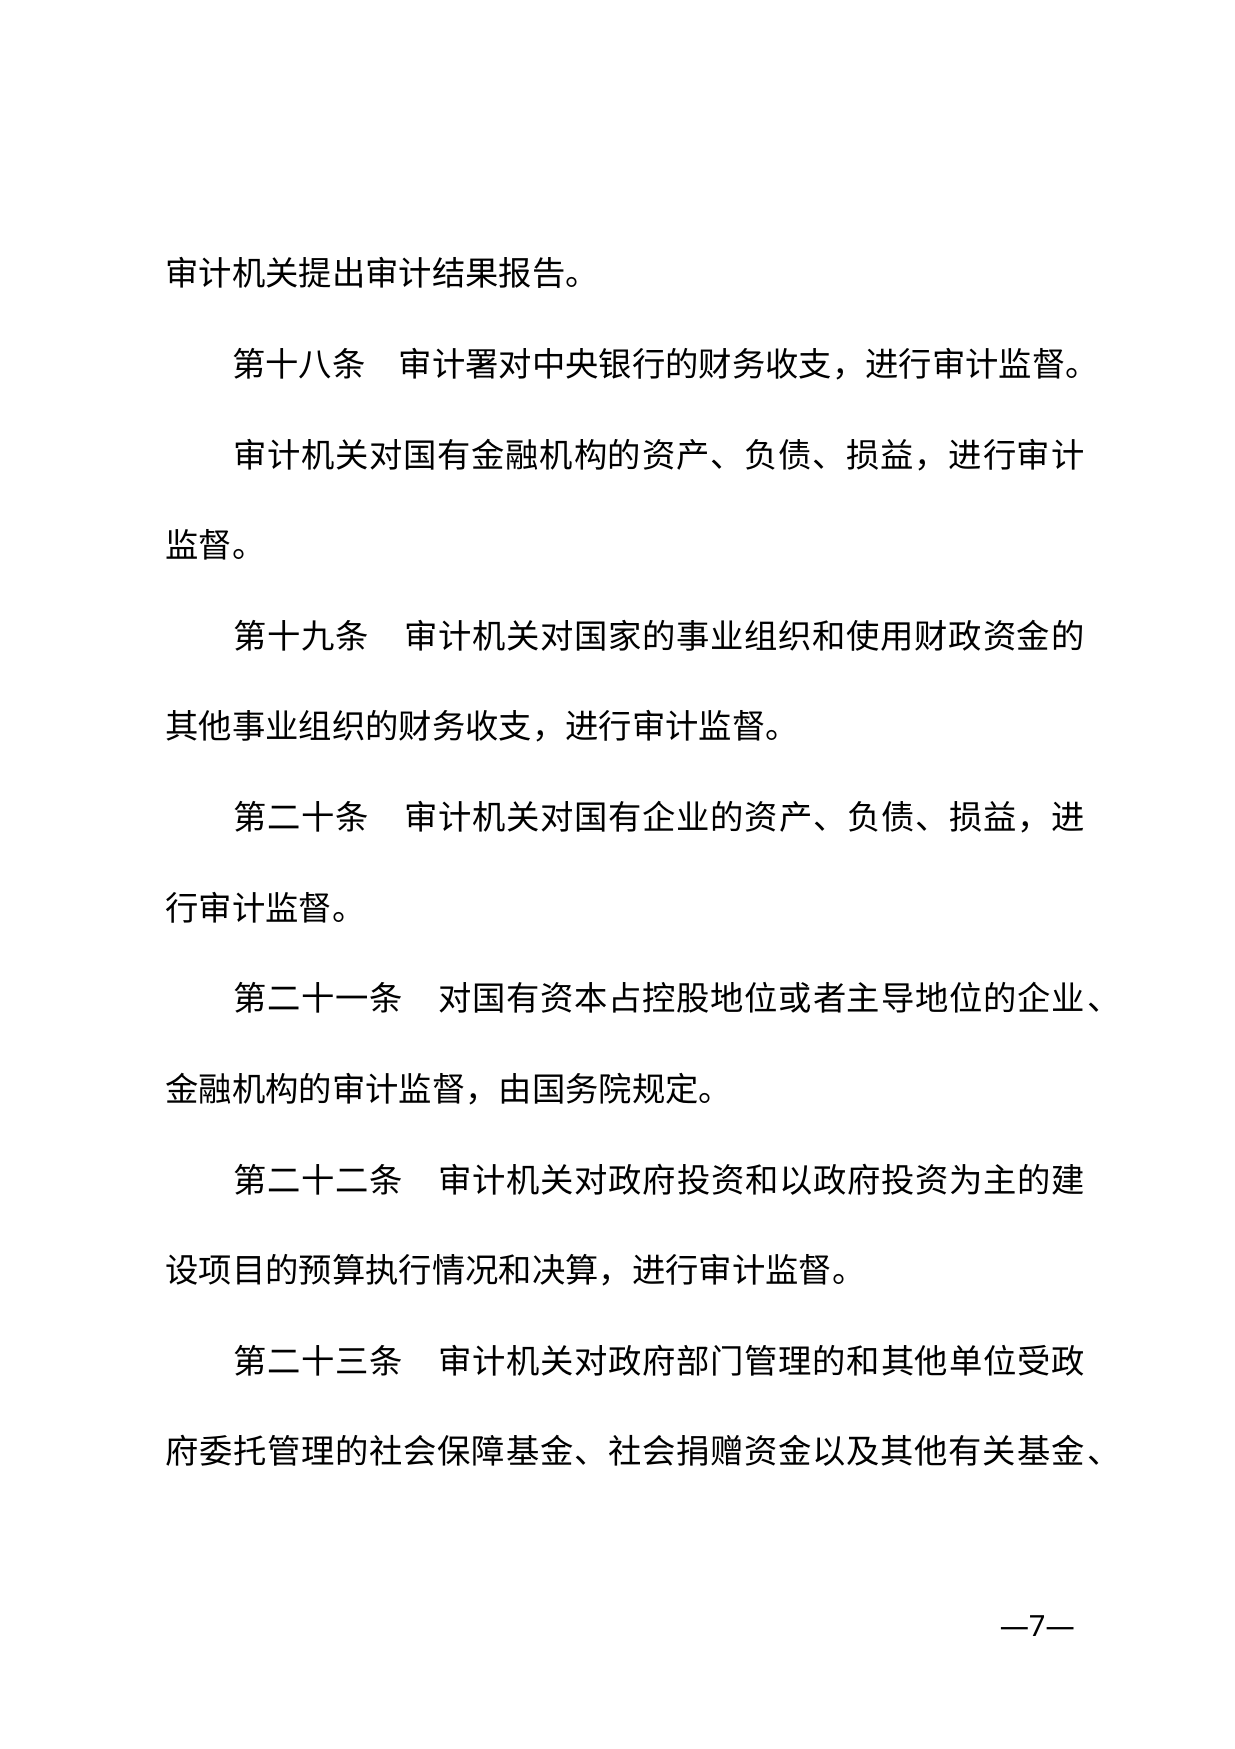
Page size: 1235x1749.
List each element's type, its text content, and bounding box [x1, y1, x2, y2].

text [165, 1313, 1087, 1495]
text 第十八条 审计署对中央银行的财务收支，进行审计监督。 [165, 317, 1087, 407]
text 第十九条 审计机关对国家的事业组织和使用财政资金的其他事业组织的财务收支，进行审计监督。 [165, 588, 1087, 770]
text 第二十二条 审计机关对政府投资和以政府投资为主的建设项目的预算执行情况和决算，进行审计监督。 [165, 1132, 1087, 1313]
text 审计机关对国有金融机构的资产、负债、损益，进行审计监督。 [165, 407, 1087, 588]
text 第二十条 审计机关对国有企业的资产、负债、损益，进行审计监督。 [165, 770, 1087, 951]
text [165, 226, 1087, 317]
text 第二十一条 对国有资本占控股地位或者主导地位的企业、金融机构的审计监督，由国务院规定。 [165, 951, 1087, 1132]
